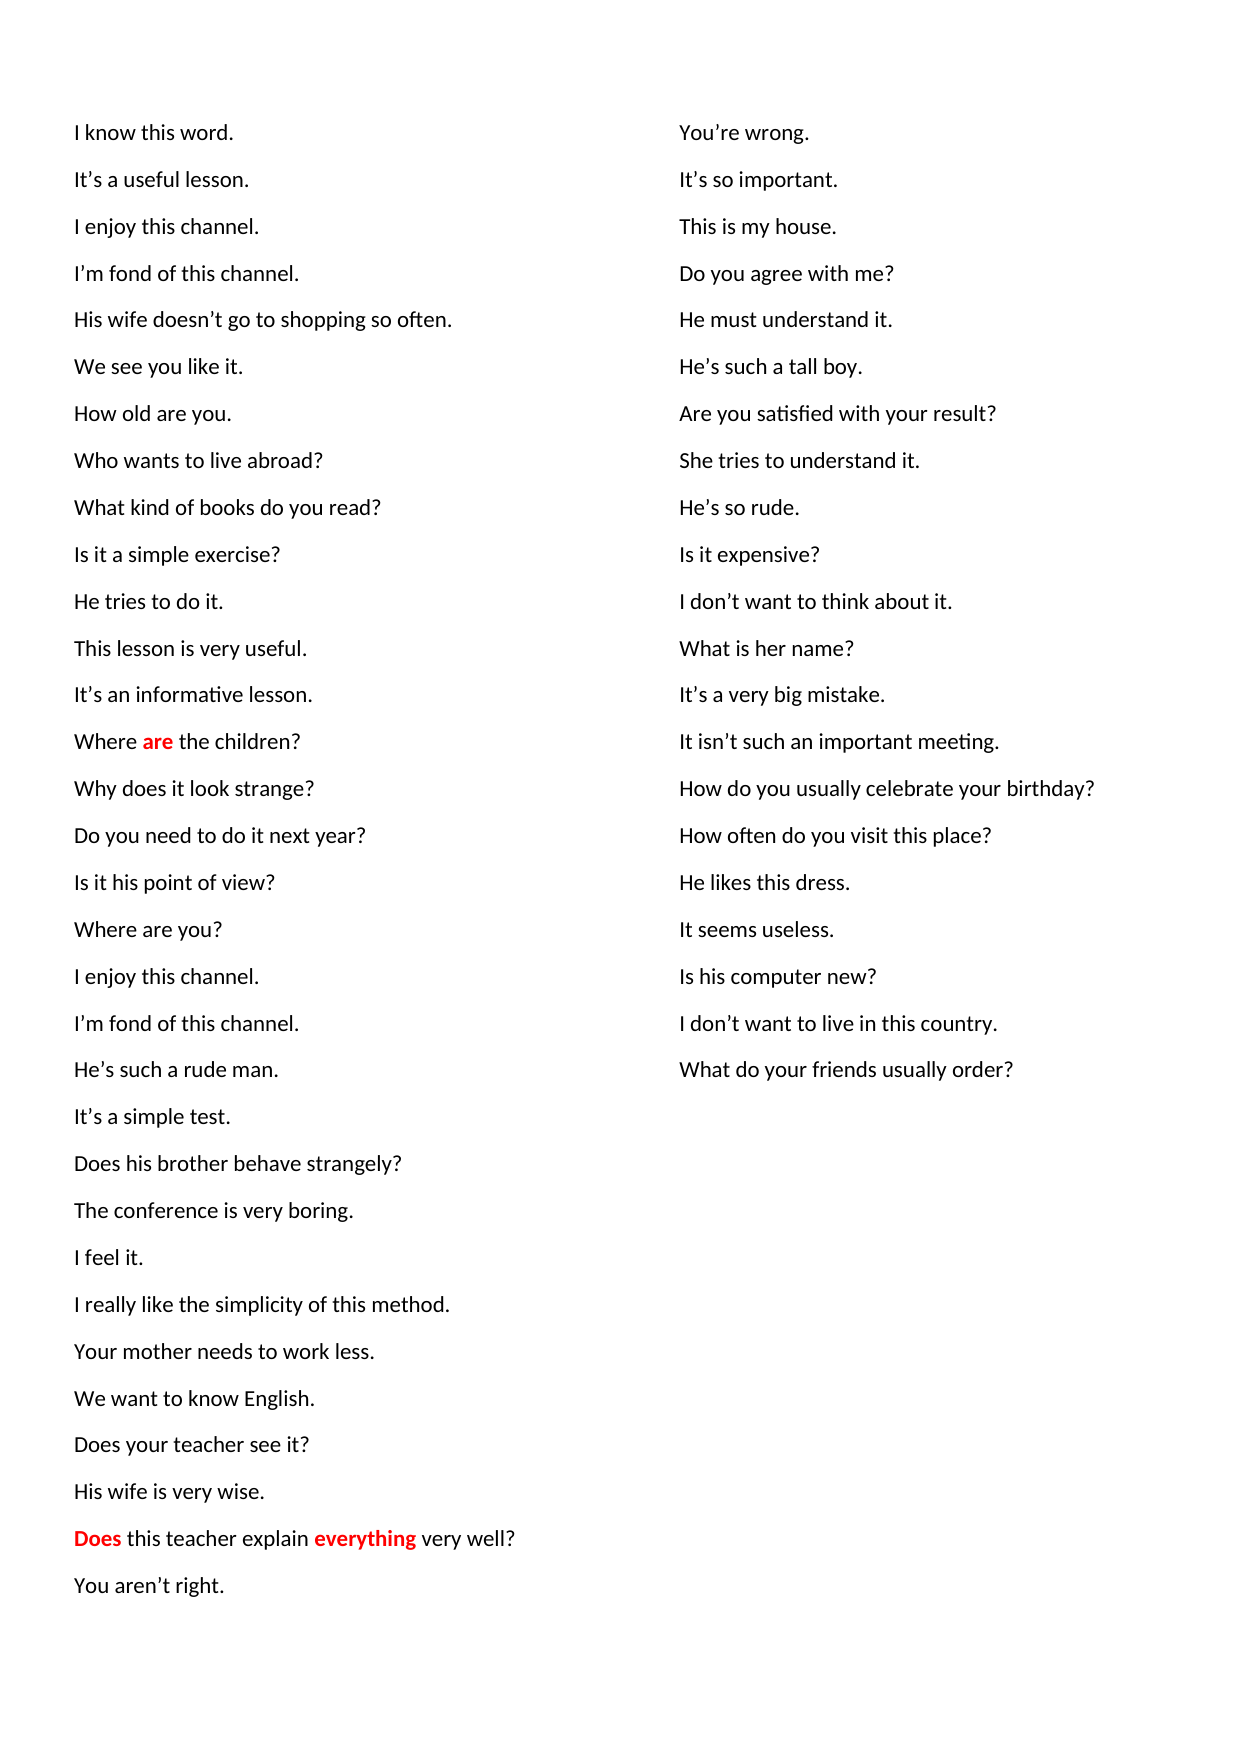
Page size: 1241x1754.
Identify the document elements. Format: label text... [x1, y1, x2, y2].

text Does his brother behave strangely? [74, 1149, 605, 1177]
text This lesson is very useful. [74, 634, 605, 662]
text I know this word. [74, 118, 605, 146]
text Where are you? [74, 915, 605, 943]
text It’s so important. [679, 165, 1211, 193]
text He’s such a tall boy. [679, 352, 1211, 381]
text His wife is very wise. [74, 1477, 605, 1506]
text Are you satisfied with your result? [679, 399, 1211, 427]
text How do you usually celebrate your birthday? [679, 774, 1211, 802]
text Is it his point of view? [74, 868, 605, 896]
text What is her name? [679, 634, 1211, 662]
text Is it expensive? [679, 540, 1211, 568]
text This is my house. [679, 212, 1211, 240]
text It seems useless. [679, 915, 1211, 943]
text The conference is very boring. [74, 1196, 605, 1224]
text He likes this dress. [679, 868, 1211, 896]
text I don’t want to think about it. [679, 587, 1211, 615]
text He must understand it. [679, 306, 1211, 334]
text He tries to do it. [74, 587, 605, 615]
text It’s a simple test. [74, 1102, 605, 1131]
text It isn’t such an important meeting. [679, 727, 1211, 756]
text Does your teacher see it? [74, 1431, 605, 1459]
text She tries to understand it. [679, 446, 1211, 474]
text It’s a useful lesson. [74, 165, 605, 193]
text How often do you visit this place? [679, 821, 1211, 849]
text He’s such a rude man. [74, 1056, 605, 1084]
text I feel it. [74, 1243, 605, 1271]
text We see you like it. [74, 352, 605, 381]
text I enjoy this channel. [74, 212, 605, 240]
text Where are the children? [74, 727, 605, 756]
text We want to know English. [74, 1384, 605, 1412]
text How old are you. [74, 399, 605, 427]
text I don’t want to live in this country. [679, 1009, 1211, 1037]
text Who wants to live abroad? [74, 446, 605, 474]
text Is it a simple exercise? [74, 540, 605, 568]
text What do your friends usually order? [679, 1056, 1211, 1084]
text Does this teacher explain everything very well? [74, 1524, 605, 1552]
text It’s a very big mistake. [679, 681, 1211, 709]
text You’re wrong. [679, 118, 1211, 146]
text I enjoy this channel. [74, 962, 605, 990]
text I’m fond of this channel. [74, 1009, 605, 1037]
text Why does it look strange? [74, 774, 605, 802]
text He’s so rude. [679, 493, 1211, 521]
text It’s an informative lesson. [74, 681, 605, 709]
text Your mother needs to work less. [74, 1337, 605, 1365]
text I really like the simplicity of this method. [74, 1290, 605, 1318]
text What kind of books do you read? [74, 493, 605, 521]
text Do you agree with me? [679, 259, 1211, 287]
text Do you need to do it next year? [74, 821, 605, 849]
text His wife doesn’t go to shopping so often. [74, 306, 605, 334]
text You aren’t right. [74, 1571, 605, 1599]
text Is his computer new? [679, 962, 1211, 990]
text I’m fond of this channel. [74, 259, 605, 287]
